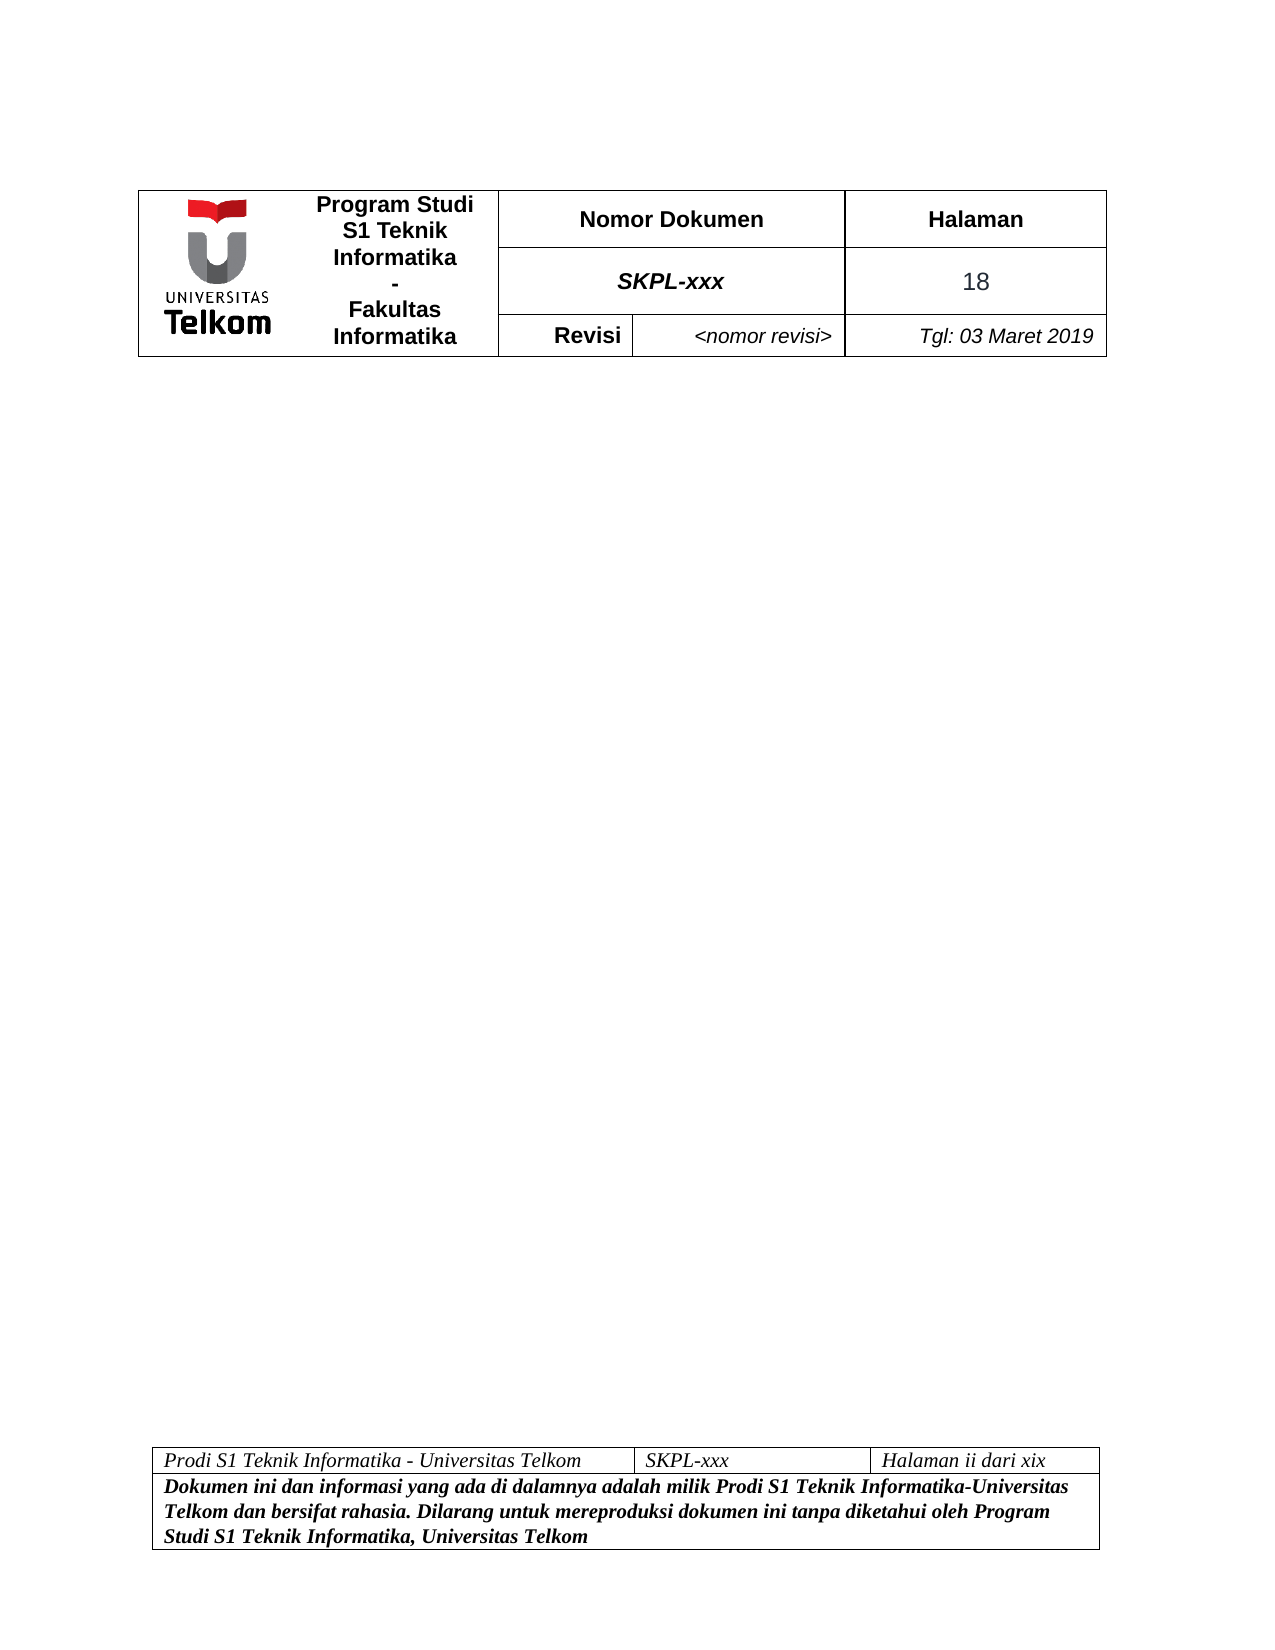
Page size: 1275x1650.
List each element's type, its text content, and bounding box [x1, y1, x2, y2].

table_header Halaman [846, 191, 1106, 247]
table_cell Revisi [499, 315, 632, 356]
table_cell Tgl: 03 Maret 2019 [846, 315, 1106, 356]
table_header Nomor Dokumen [499, 191, 844, 247]
table_cell <nomor revisi> [633, 315, 844, 356]
picture [149, 189, 285, 345]
table_cell SKPL-xxx [499, 248, 844, 314]
table_cell 18 [846, 248, 1106, 314]
table_header Program Studi S1 Teknik Informatika - Fakultas Informatika [139, 191, 498, 356]
